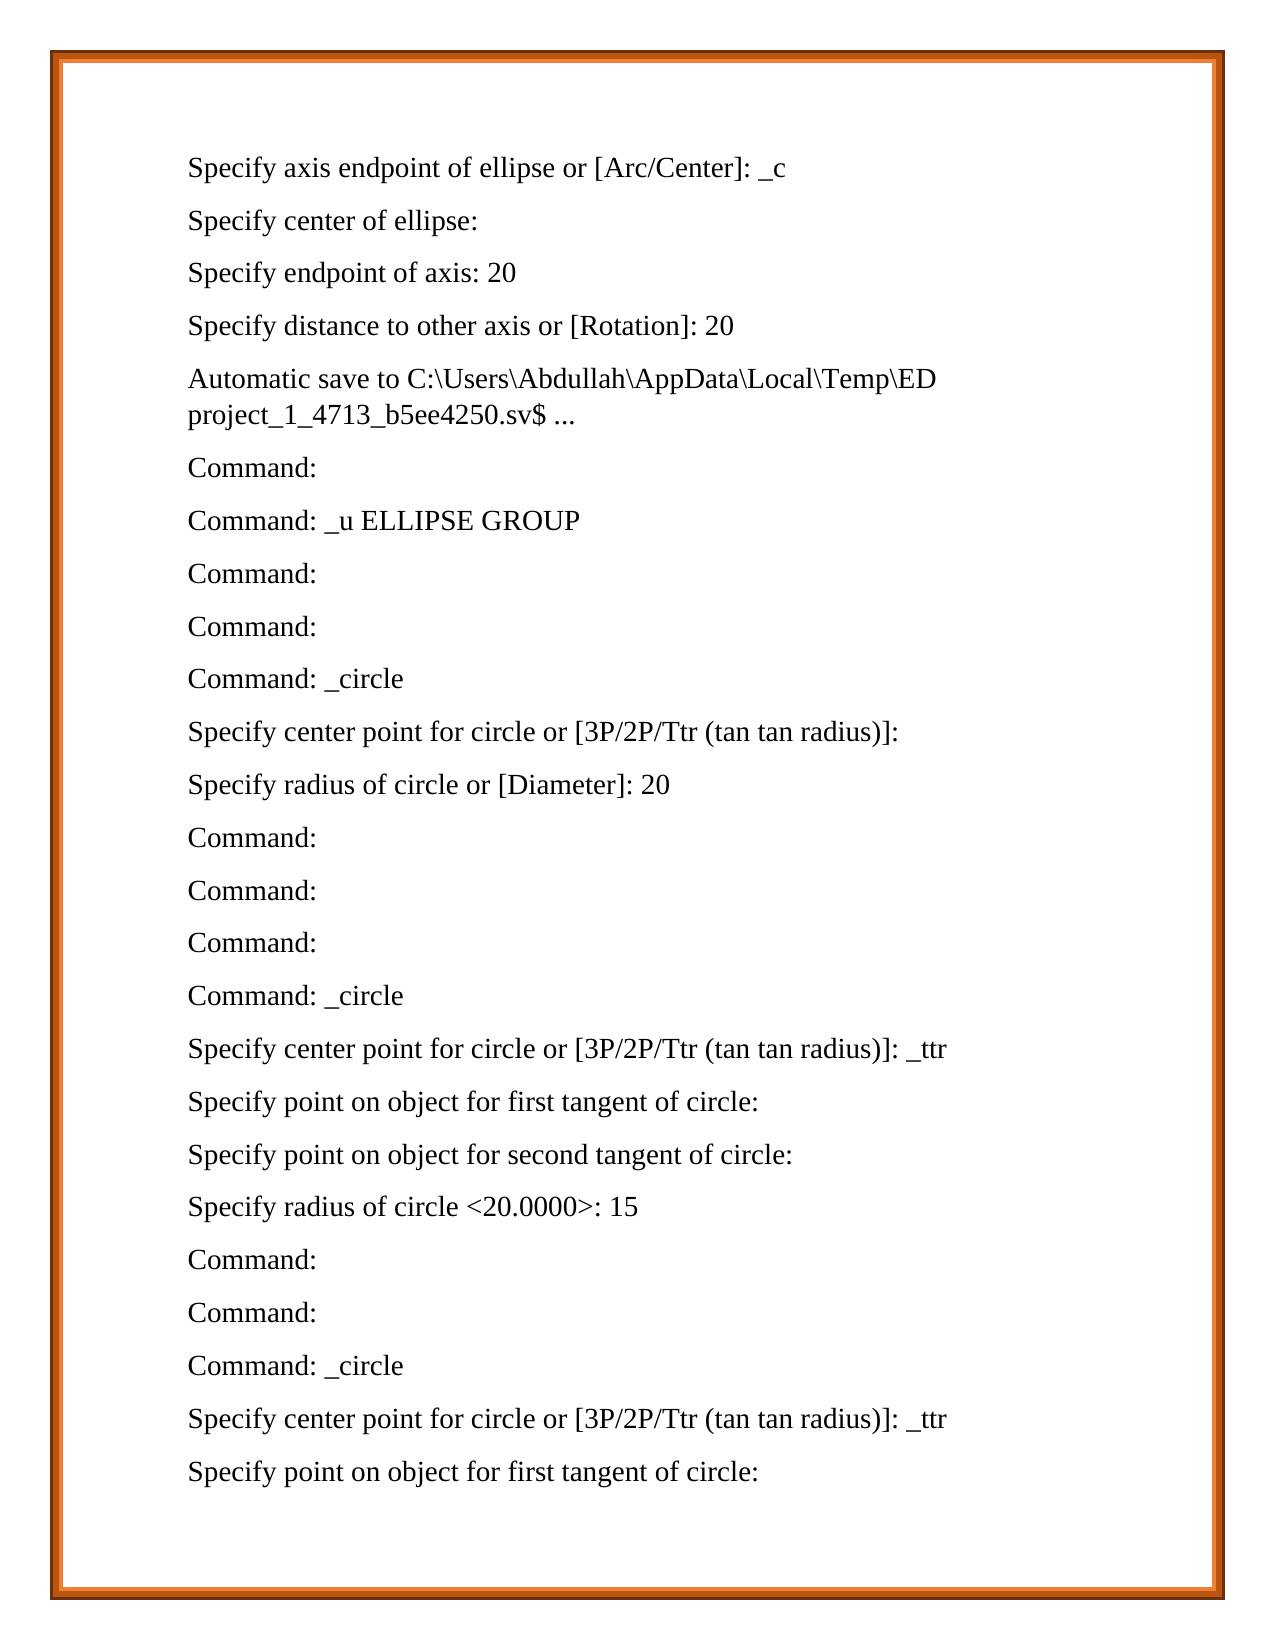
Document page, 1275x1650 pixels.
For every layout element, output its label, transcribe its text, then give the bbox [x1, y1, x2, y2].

text Command: [187, 926, 1125, 959]
text Specify point on object for second tangent of circle: [187, 1137, 1125, 1170]
text Specify radius of circle or [Diameter]: 20 [187, 767, 1125, 801]
text Command: _u ELLIPSE GROUP [187, 503, 1125, 537]
text Command: [187, 873, 1125, 906]
text Command: [187, 556, 1125, 589]
text Command: [187, 450, 1125, 484]
text Automatic save to C:\Users\Abdullah\AppData\Local\Temp\ED project_1_4713_b5ee4250.sv$ ... [187, 361, 1125, 431]
text Command: _circle [187, 1348, 1125, 1382]
text Specify center of ellipse: [187, 203, 1125, 236]
text Specify endpoint of axis: 20 [187, 256, 1125, 289]
text Specify point on object for first tangent of circle: [187, 1084, 1125, 1117]
text Command: [187, 1242, 1125, 1276]
text Specify center point for circle or [3P/2P/Ttr (tan tan radius)]: _ttr [187, 1031, 1125, 1065]
text Command: [187, 1295, 1125, 1329]
text Specify point on object for first tangent of circle: [187, 1454, 1125, 1487]
text Command: [187, 820, 1125, 853]
text Specify center point for circle or [3P/2P/Ttr (tan tan radius)]: _ttr [187, 1401, 1125, 1434]
text Specify radius of circle <20.0000>: 15 [187, 1189, 1125, 1223]
text Command: _circle [187, 978, 1125, 1012]
text Specify center point for circle or [3P/2P/Ttr (tan tan radius)]: [187, 714, 1125, 748]
text Specify distance to other axis or [Rotation]: 20 [187, 308, 1125, 342]
text Command: _circle [187, 661, 1125, 695]
text Command: [187, 609, 1125, 642]
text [187, 150, 1125, 183]
